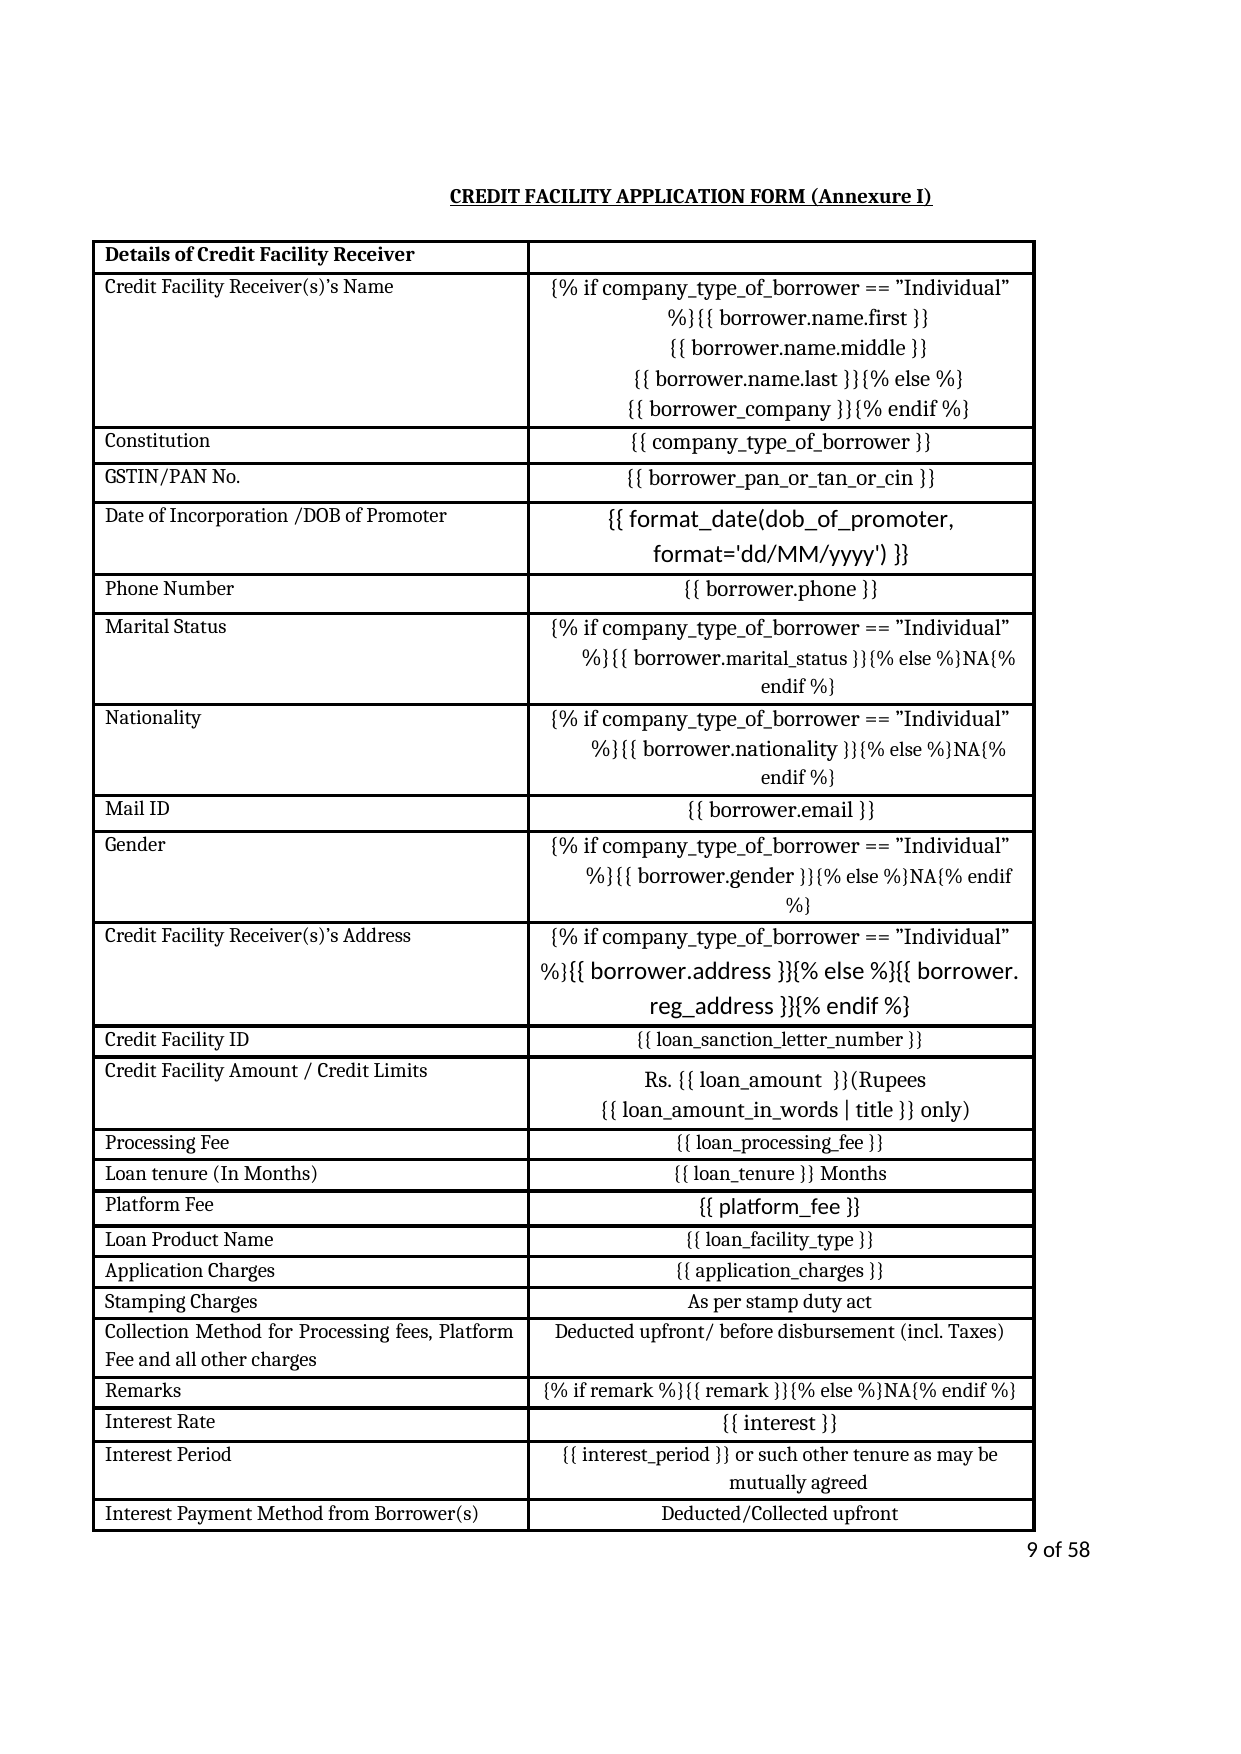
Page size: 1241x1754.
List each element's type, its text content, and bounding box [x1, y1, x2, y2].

table_cell Credit Facility ID [95, 1028, 527, 1055]
table_cell Mail ID [95, 797, 527, 830]
table_cell {{ loan_facility_type }} [530, 1228, 1032, 1255]
table_cell {{ borrower.email }} [530, 797, 1032, 830]
table_cell Credit Facility Receiver(s)’s Address [95, 924, 527, 1024]
table_cell Stamping Charges [95, 1289, 527, 1317]
table_cell Loan Product Name [95, 1228, 527, 1255]
table_cell {% if company_type_of_borrower == ”Individual” %}{{ borrower.marital_status }}{% else %}NA{% endif %} [530, 615, 1032, 703]
table_cell {% if remark %}{{ remark }}{% else %}NA{% endif %} [530, 1379, 1032, 1406]
table_cell {{ platform_fee }} [530, 1193, 1032, 1224]
table_cell {% if company_type_of_borrower == ”Individual” %}{{ borrower.gender }}{% else %}NA{% endif %} [530, 833, 1032, 921]
table_cell {{ borrower.phone }} [530, 576, 1032, 612]
table_cell Platform Fee [95, 1193, 527, 1224]
table_header Details of Credit Facility Receiver [95, 243, 527, 272]
table_cell Deducted/Collected upfront [530, 1501, 1032, 1529]
table_cell {{ company_type_of_borrower }} [530, 429, 1032, 462]
table_cell Interest Period [95, 1443, 527, 1498]
table_cell {% if company_type_of_borrower == ”Individual” %}{{ borrower.address }}{% else %}{{ borrower. reg_address }}{% endif %} [530, 924, 1032, 1024]
table_cell {{ loan_tenure }} Months [530, 1161, 1032, 1189]
table_cell Rs. {{ loan_amount }}(Rupees {{ loan_amount_in_words | title }} only) [530, 1059, 1032, 1127]
table_cell {{ application_charges }} [530, 1258, 1032, 1286]
table_cell Processing Fee [95, 1131, 527, 1158]
table_cell {% if company_type_of_borrower == ”Individual” %}{{ borrower.name.first }} {{ borrower.name.middle }} {{ borrower.name.last }}{% else %}{{ borrower_company }}{% endif %} [530, 275, 1032, 426]
table_cell Phone Number [95, 576, 527, 612]
table_cell {% if company_type_of_borrower == ”Individual” %}{{ borrower.nationality }}{% else %}NA{% endif %} [530, 706, 1032, 794]
table_cell {{ loan_processing_fee }} [530, 1131, 1032, 1158]
table_cell Collection Method for Processing fees, Platform Fee and all other charges [95, 1320, 527, 1376]
table_cell Date of Incorporation /DOB of Promoter [95, 504, 527, 573]
table_cell Application Charges [95, 1258, 527, 1286]
table_cell Interest Payment Method from Borrower(s) [95, 1501, 527, 1529]
table_cell Loan tenure (In Months) [95, 1161, 527, 1189]
table_cell Credit Facility Amount / Credit Limits [95, 1059, 527, 1127]
table_header [530, 243, 1032, 272]
table_cell Marital Status [95, 615, 527, 703]
table_cell {{ interest }} [530, 1410, 1032, 1440]
table_cell Nationality [95, 706, 527, 794]
table_cell {{ interest_period }} or such other tenure as may be mutually agreed [530, 1443, 1032, 1498]
table_cell Remarks [95, 1379, 527, 1406]
table_cell As per stamp duty act [530, 1289, 1032, 1317]
text CREDIT FACILITY APPLICATION FORM (Annexure I) [412, 185, 1087, 209]
table_cell Interest Rate [95, 1410, 527, 1440]
table_cell {{ loan_sanction_letter_number }} [530, 1028, 1032, 1055]
table_cell Credit Facility Receiver(s)’s Name [95, 275, 527, 426]
table_cell GSTIN/PAN No. [95, 465, 527, 501]
table_cell {{ format_date(dob_of_promoter, format='dd/MM/yyyy') }} [530, 504, 1032, 573]
table_cell {{ borrower_pan_or_tan_or_cin }} [530, 465, 1032, 501]
table_cell Deducted upfront/ before disbursement (incl. Taxes) [530, 1320, 1032, 1376]
table_cell Constitution [95, 429, 527, 462]
table_cell Gender [95, 833, 527, 921]
